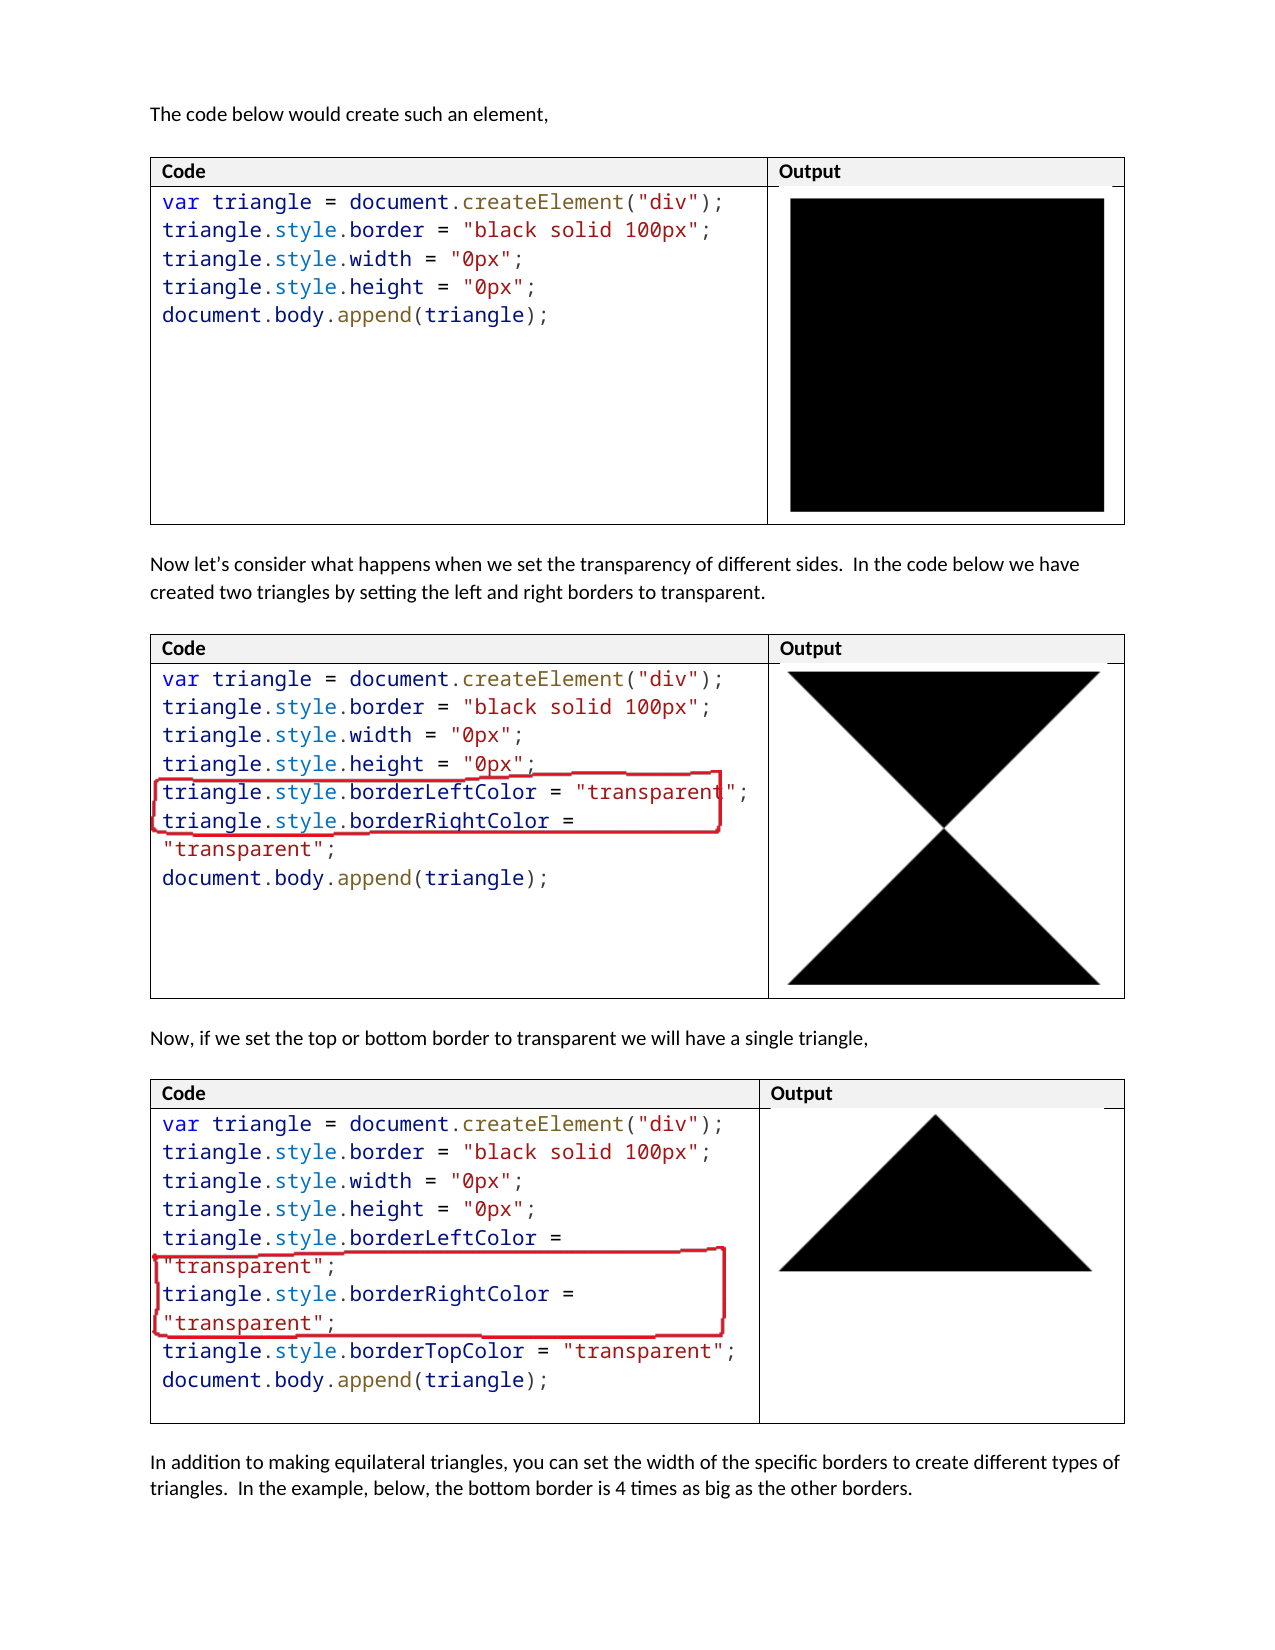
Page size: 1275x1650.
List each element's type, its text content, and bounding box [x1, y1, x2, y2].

table_cell [769, 664, 1124, 997]
table_header Output [769, 635, 1124, 663]
table_header Output [768, 158, 1124, 186]
table_cell [760, 1109, 1124, 1423]
text Now let’s consider what happens when we set the transparency of different sides. In the code below we have created two triangles by setting the left and right borders to transparent. [150, 552, 1125, 605]
picture [152, 1246, 726, 1339]
table_header Output [760, 1080, 1124, 1108]
table_cell var triangle = document.createElement("div"); triangle.style.border = "black solid 100px"; triangle.style.width = "0px"; triangle.style.height = "0px"; triangle.style.borderLeftColor = "transparent"; triangle.style.borderRightColor = "transparent"; document.body.append(triangle); [151, 664, 768, 997]
table_header Code [151, 635, 768, 663]
table_header Code [151, 1080, 759, 1108]
picture [151, 770, 722, 837]
text The code below would create such an element, [150, 101, 1125, 127]
picture [780, 663, 1108, 995]
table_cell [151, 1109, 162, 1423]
text Now, if we set the top or bottom border to transparent we will have a single triangle, [150, 1025, 1125, 1050]
table_header Code [151, 158, 767, 186]
text In addition to making equilateral triangles, you can set the width of the specific borders to create different types of triangles. In the example, below, the bottom border is 4 times as big as the other borders. [150, 1449, 1125, 1500]
table_cell var triangle = document.createElement("div"); triangle.style.border = "black solid 100px"; triangle.style.width = "0px"; triangle.style.height = "0px"; document.body.append(triangle); [151, 187, 767, 524]
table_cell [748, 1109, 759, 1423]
picture [770, 1108, 1105, 1279]
table_cell [768, 187, 1124, 524]
picture [778, 186, 1113, 522]
